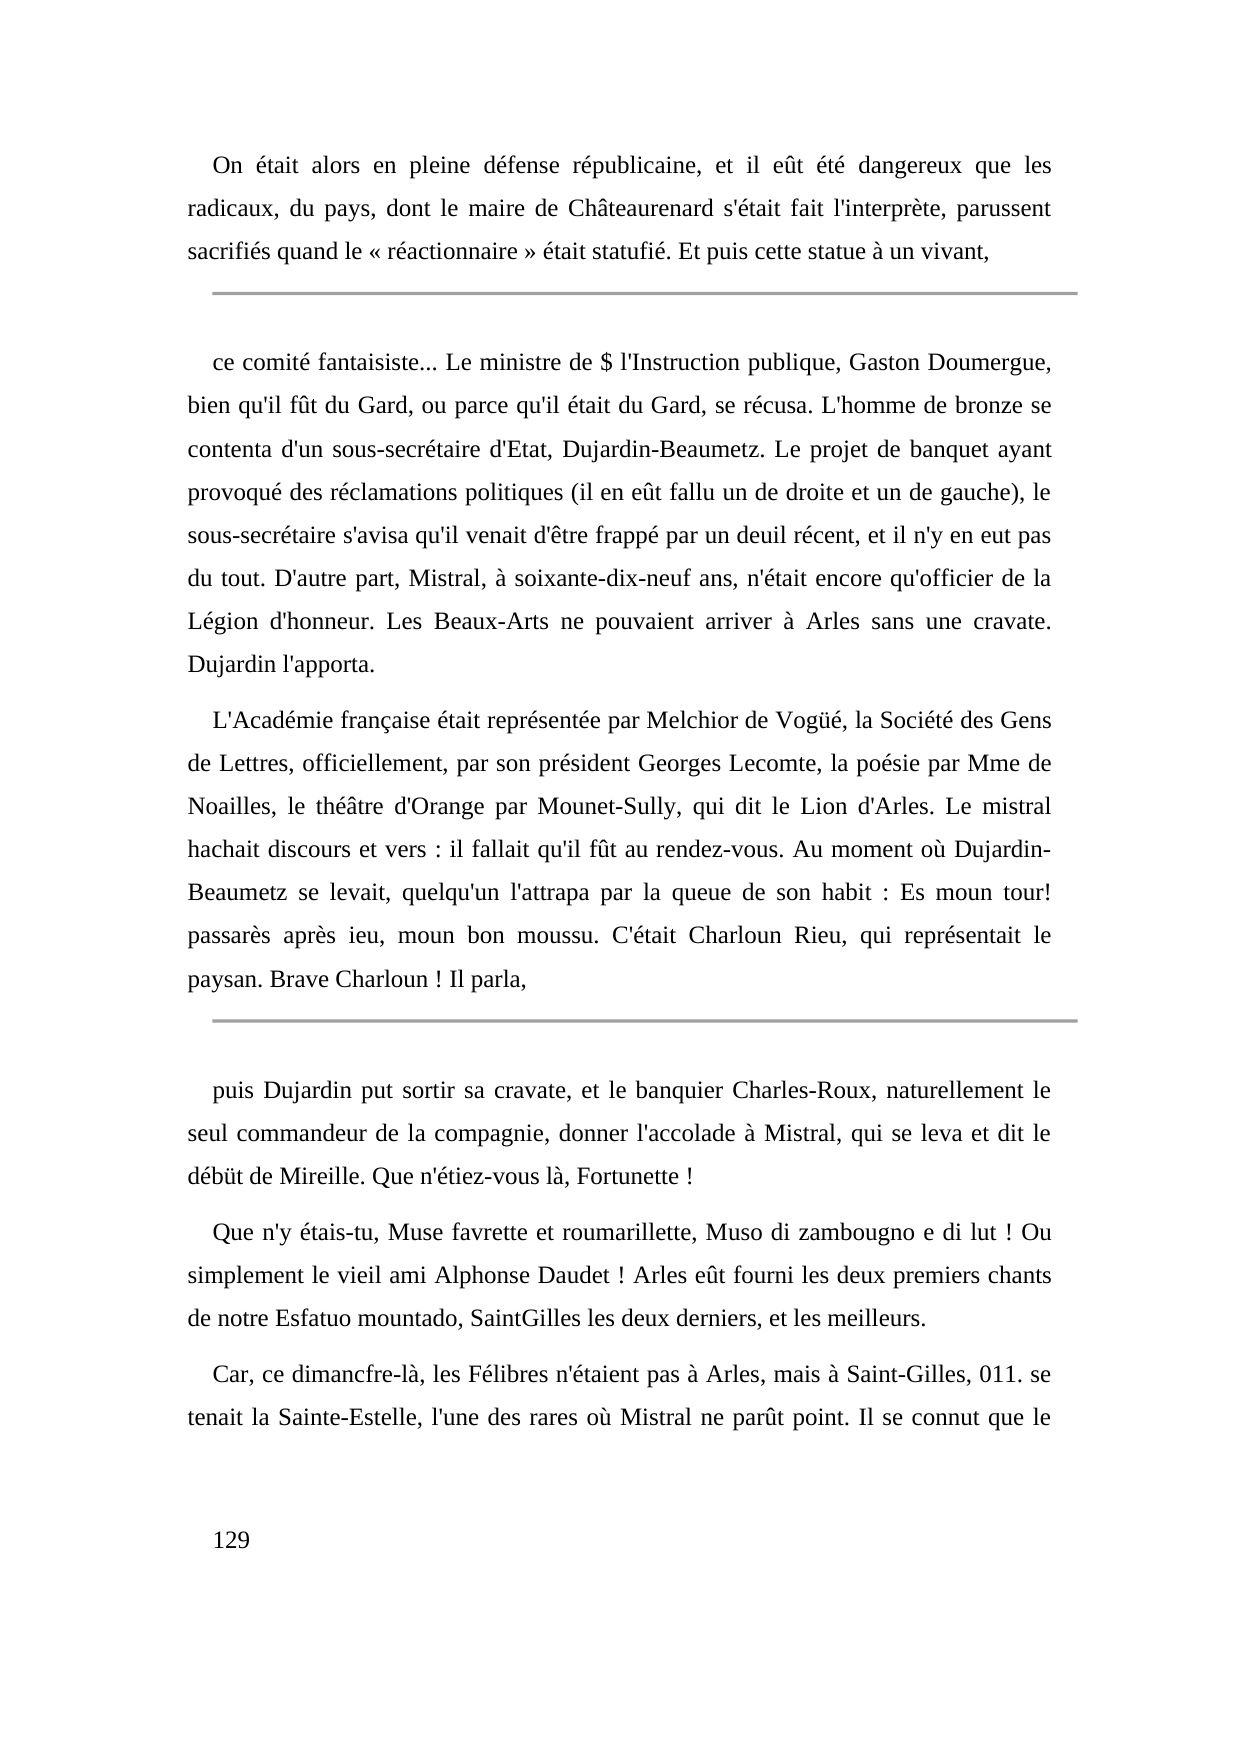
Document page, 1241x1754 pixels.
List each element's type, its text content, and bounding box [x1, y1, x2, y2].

text puis Dujardin put sortir sa cravate, et le banquier Charles-Roux, naturellement le seul commandeur de la compagnie, donner l'accolade à Mistral, qui se leva et dit le débüt de Mireille. Que n'étiez-vous là, Fortunette ! [187, 1075, 1053, 1190]
text ce comité fantaisiste... Le ministre de $ l'Instruction publique, Gaston Doumergue, bien qu'il fût du Gard, ou parce qu'il était du Gard, se récusa. L'homme de bronze se contenta d'un sous-secrétaire d'Etat, Dujardin-Beaumetz. Le projet de banquet ayant provoqué des réclamations politiques (il en eût fallu un de droite et un de gauche), le sous-secrétaire s'avisa qu'il venait d'être frappé par un deuil récent, et il n'y en eut pas du tout. D'autre part, Mistral, à soixante-dix-neuf ans, n'était encore qu'officier de la Légion d'honneur. Les Beaux-Arts ne pouvaient arriver à Arles sans une cravate. Dujardin l'apporta. [187, 347, 1053, 678]
text On était alors en pleine défense républicaine, et il eût été dangereux que les radicaux, du pays, dont le maire de Châteaurenard s'était fait l'interprète, parussent sacrifiés quand le « réactionnaire » était statufié. Et puis cette statue à un vivant, [187, 150, 1053, 265]
text Que n'y étais-tu, Muse favrette et roumarillette, Muso di zambougno e di lut ! Ou simplement le vieil ami Alphonse Daudet ! Arles eût fourni les deux premiers chants de notre Esfatuo mountado, SaintGilles les deux derniers, et les meilleurs. [187, 1217, 1053, 1332]
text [187, 1359, 1053, 1431]
text L'Académie française était représentée par Melchior de Vogüé, la Société des Gens de Lettres, officiellement, par son président Georges Lecomte, la poésie par Mme de Noailles, le théâtre d'Orange par Mounet-Sully, qui dit le Lion d'Arles. Le mistral hachait discours et vers : il fallait qu'il fût au rendez-vous. Au moment où Dujardin-Beaumetz se levait, quelqu'un l'attrapa par la queue de son habit : Es moun tour! passarès après ieu, moun bon moussu. C'était Charloun Rieu, qui représentait le paysan. Brave Charloun ! Il parla, [187, 705, 1053, 992]
